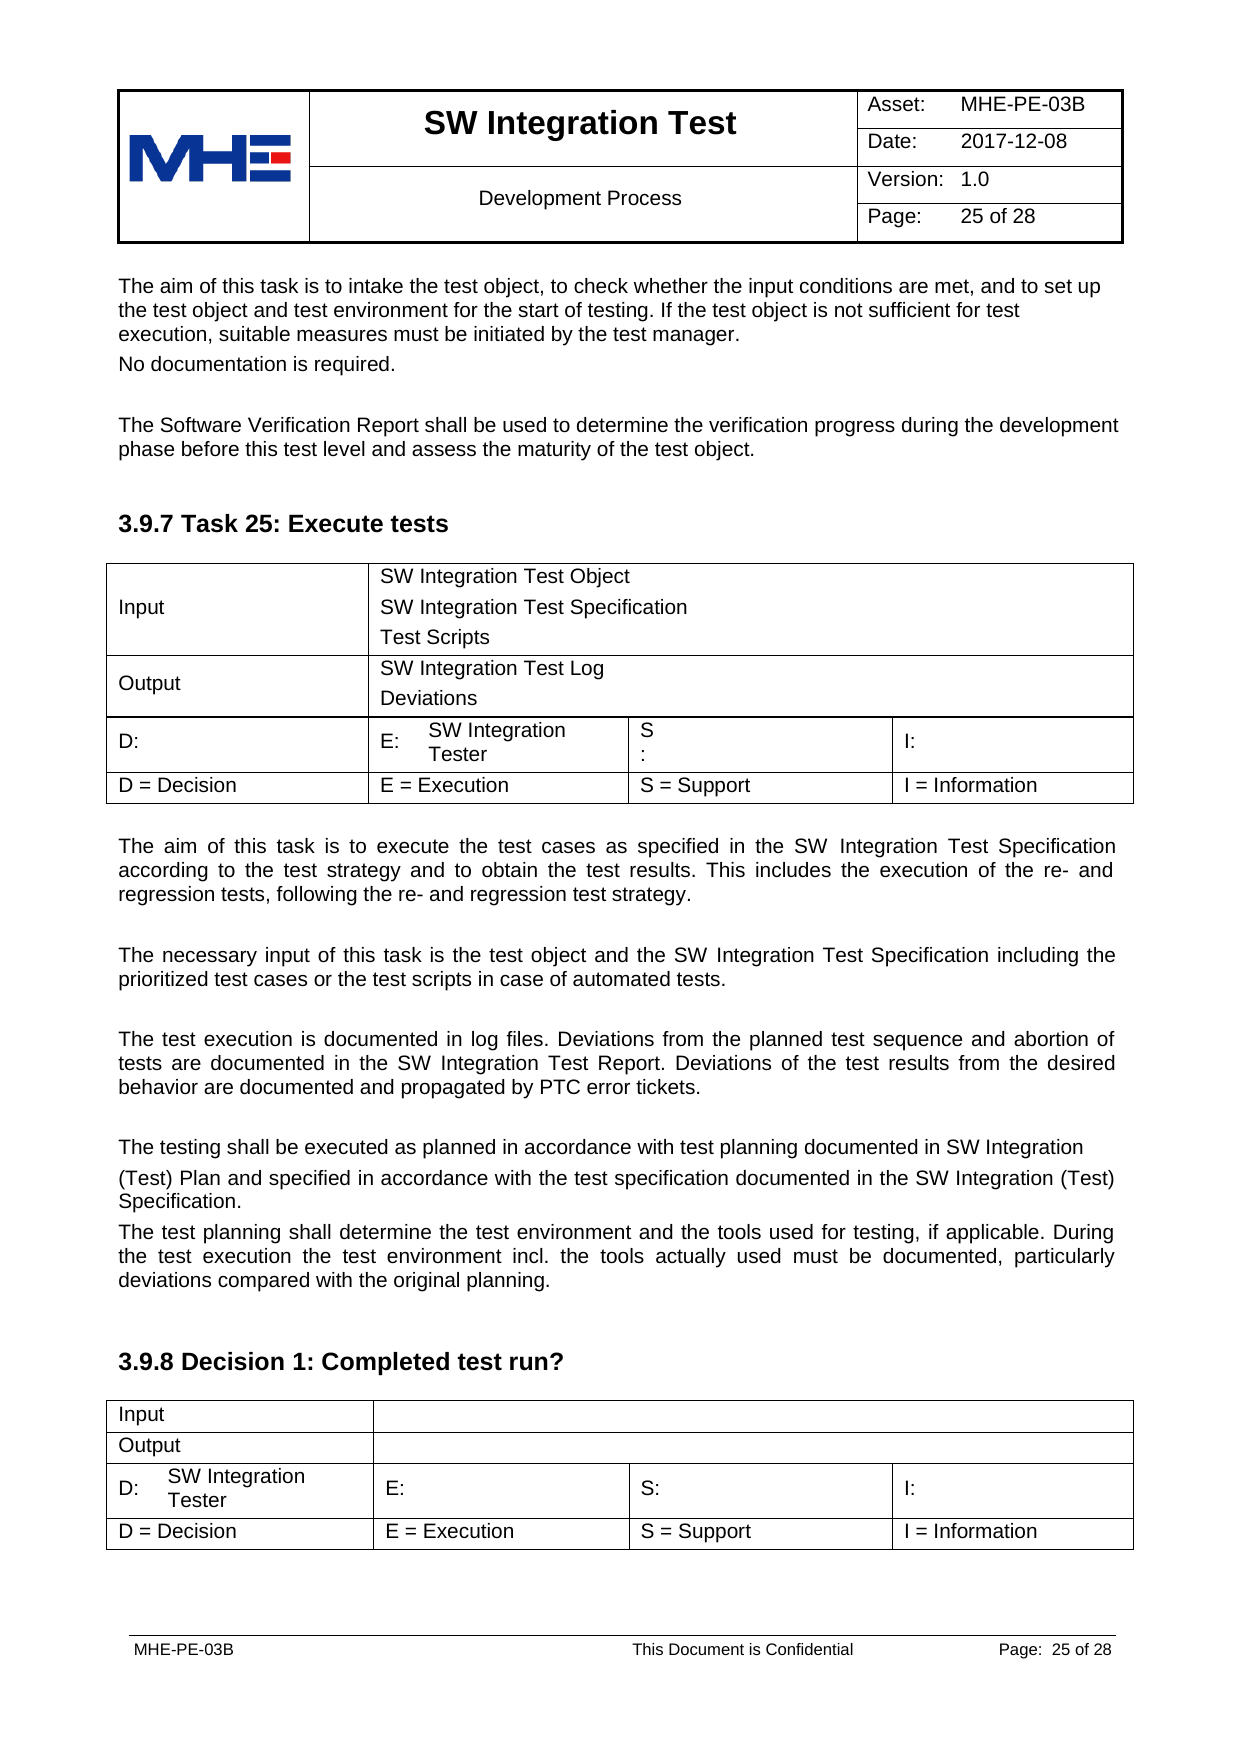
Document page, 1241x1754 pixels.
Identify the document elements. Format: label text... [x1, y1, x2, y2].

text The necessary input of this task is the test object and the SW Integration Test Specification including the prioritized test cases or the test scripts in case of automated tests. [118, 942, 1116, 990]
table_cell [933, 1464, 1133, 1518]
table_cell [677, 1464, 892, 1518]
table_cell SW Integration Test Log Deviations [369, 656, 1133, 716]
table_header Input [107, 1401, 373, 1432]
table_cell S: [629, 718, 676, 772]
text The test planning shall determine the test environment and the tools used for testing, if applicable. During the test execution the test environment incl. the tools actually used must be documented, particularly deviations compared with the original planning. [118, 1219, 1116, 1291]
table_cell SW Integration Tester [156, 1464, 373, 1518]
text The Software Verification Report shall be used to determine the verification progress during the development phase before this test level and assess the maturity of the test object. [118, 413, 1122, 461]
table_cell E: [374, 1464, 422, 1518]
subtitle Decision 1: Completed test run? [118, 1347, 1116, 1375]
table_cell I = Information [893, 773, 1133, 803]
table_cell E: [369, 718, 417, 772]
picture [129, 135, 292, 186]
text (Test) Plan and specified in accordance with the test specification documented in the SW Integration (Test) Specification. [118, 1165, 1116, 1213]
table_cell I: [893, 718, 933, 772]
table_cell Output [107, 656, 368, 716]
table_cell I: [893, 1464, 933, 1518]
table_header Input [107, 564, 368, 655]
table_cell S = Support [630, 1519, 892, 1549]
table_cell SW Integration Tester [417, 718, 628, 772]
table_cell [422, 1464, 629, 1518]
table_cell D: [107, 718, 156, 772]
table_cell S = Support [629, 773, 892, 803]
subtitle Task 25: Execute tests [118, 509, 1116, 538]
table_cell [374, 1433, 1133, 1463]
table_cell S: [630, 1464, 677, 1518]
table_cell D: [107, 1464, 156, 1518]
table_header SW Integration Test Object SW Integration Test Specification Test Scripts [369, 564, 1133, 655]
table_cell E = Execution [369, 773, 628, 803]
table_cell [676, 718, 892, 772]
table_cell D = Decision [107, 773, 368, 803]
text The aim of this task is to intake the test object, to check whether the input conditions are met, and to set up the test object and test environment for the start of testing. If the test object is not sufficient for test execution, suitable measures must be initiated by the test manager. [118, 274, 1116, 346]
text The test execution is documented in log files. Deviations from the planned test sequence and abortion of tests are documented in the SW Integration Test Report. Deviations of the test results from the desired behavior are documented and propagated by PTC error tickets. [118, 1027, 1116, 1099]
table_cell E = Execution [374, 1519, 629, 1549]
table_cell [156, 718, 368, 772]
table_cell Output [107, 1433, 373, 1463]
table_cell [933, 718, 1133, 772]
table_cell I = Information [893, 1519, 1133, 1549]
text The aim of this task is to execute the test cases as specified in the SW Integration Test Specification according to the test strategy and to obtain the test results. This includes the execution of the re- and regression tests, following the re- and regression test strategy. [118, 834, 1116, 906]
text The testing shall be executed as planned in accordance with test planning documented in SW Integration [118, 1135, 1116, 1159]
text No documentation is required. [118, 352, 1116, 376]
table_cell D = Decision [107, 1519, 373, 1549]
table_header [374, 1401, 1133, 1432]
